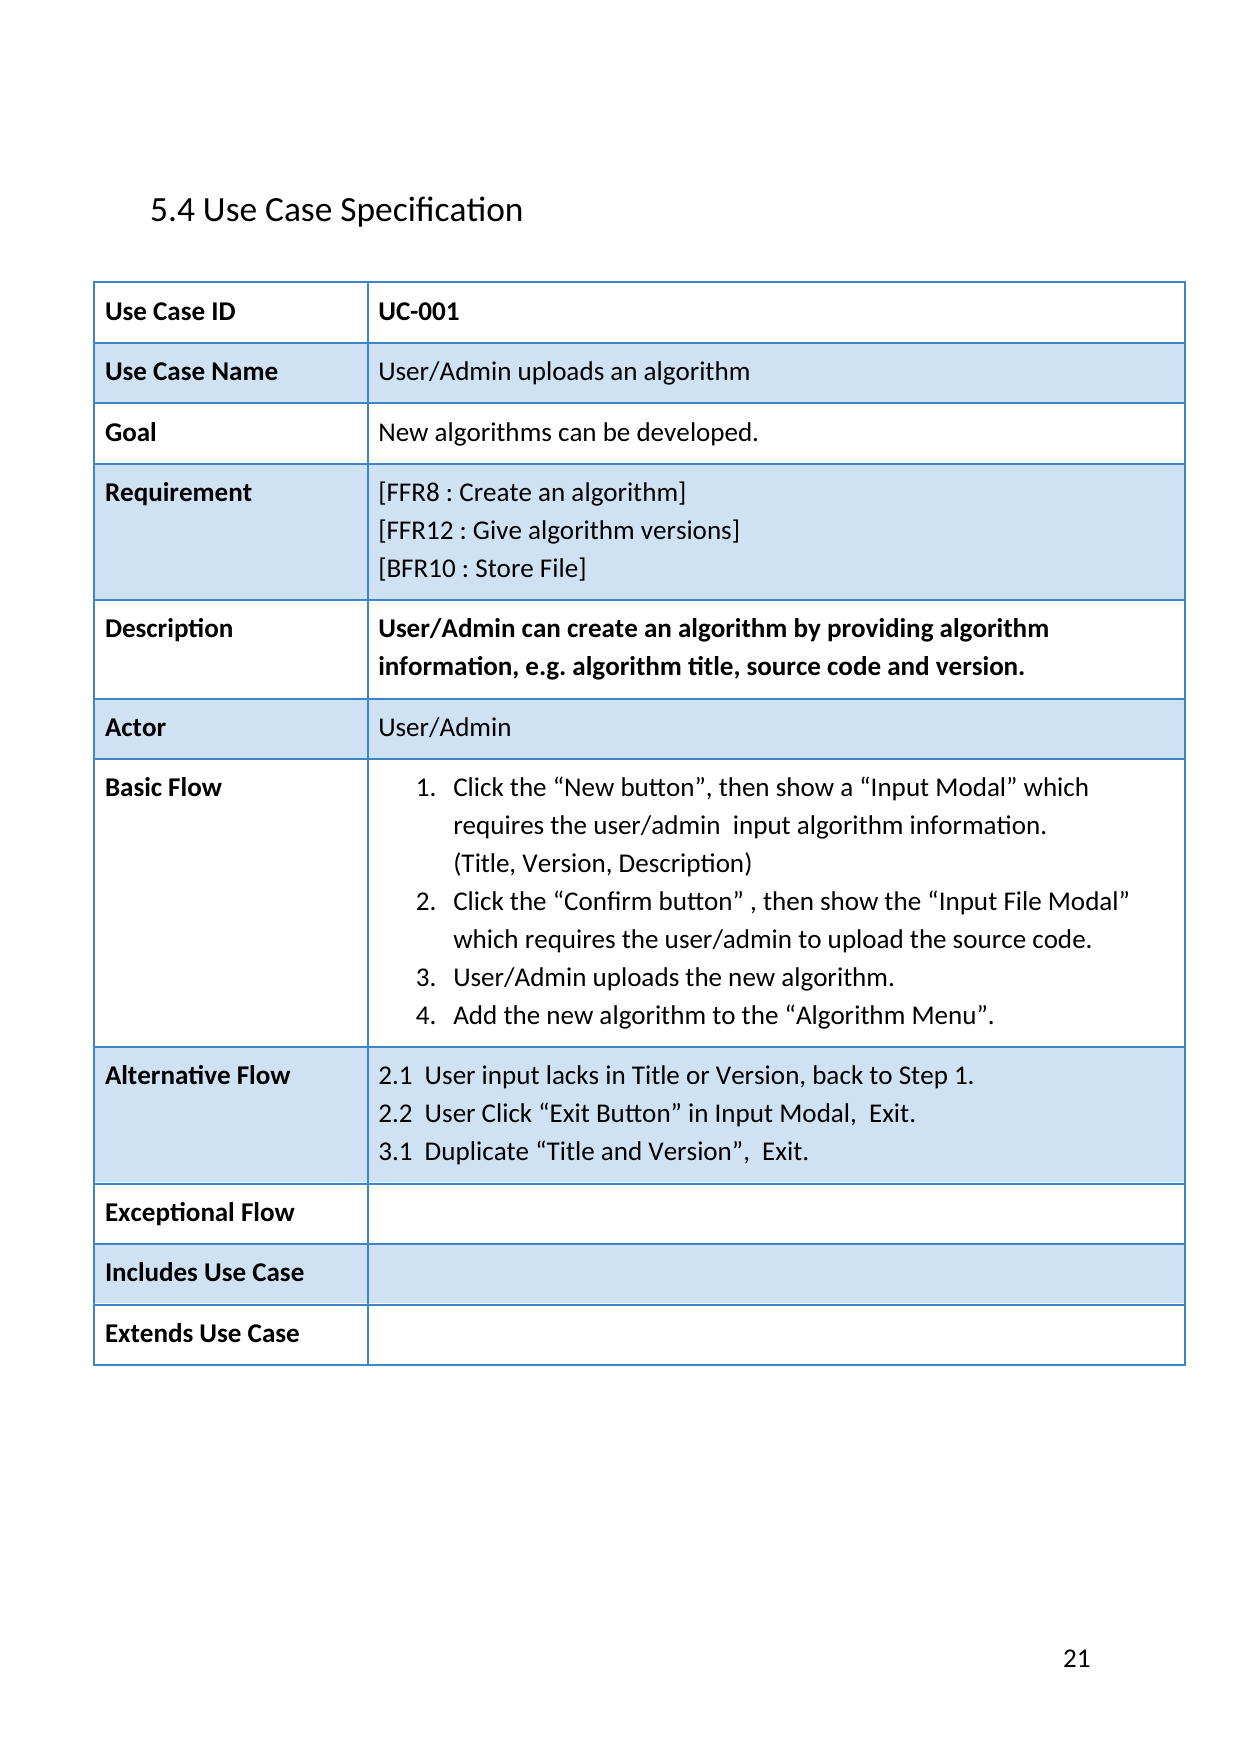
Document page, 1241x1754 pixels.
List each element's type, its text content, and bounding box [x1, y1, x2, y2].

table_cell New algorithms can be developed. [369, 404, 1184, 463]
table_cell Extends Use Case [95, 1306, 367, 1364]
table_cell Includes Use Case [95, 1245, 367, 1303]
table_cell Exceptional Flow [95, 1185, 367, 1243]
table_header UC-001 [369, 283, 1184, 342]
table_cell User/Admin [369, 700, 1184, 758]
table_cell [369, 1245, 1184, 1303]
table_cell [FFR8 : Create an algorithm] [FFR12 : Give algorithm versions] [BFR10 : Store File] [369, 465, 1184, 599]
table_cell Requirement [95, 465, 367, 599]
table_cell 2.1 User input lacks in Title or Version, back to Step 1. 2.2 User Click “Exit Button” in Input Modal, Exit. 3.1 Duplicate “Title and Version”, Exit. [369, 1048, 1184, 1182]
subtitle 5.4 Use Case Specification [150, 187, 1090, 231]
table_cell Actor [95, 700, 367, 758]
table_cell Basic Flow [95, 760, 367, 1046]
table_header Use Case ID [95, 283, 367, 342]
table_cell Goal [95, 404, 367, 463]
table_cell User/Admin can create an algorithm by providing algorithm information, e.g. algorithm title, source code and version. [369, 601, 1184, 697]
table_cell [369, 1306, 1184, 1364]
table_cell Alternative Flow [95, 1048, 367, 1182]
table_cell Use Case Name [95, 344, 367, 402]
table_cell Click the “New button”, then show a “Input Modal” which requires the user/admin input algorithm information. (Title, Version, Description) Click the “Confirm button” , then show the “Input File Modal” which requires the user/admin to upload the source code. User/Admin uploads the new algorithm. Add the new algorithm to the “Algorithm Menu”. [369, 760, 1184, 1046]
table_cell [369, 1185, 1184, 1243]
table_cell Description [95, 601, 367, 697]
table_cell User/Admin uploads an algorithm [369, 344, 1184, 402]
